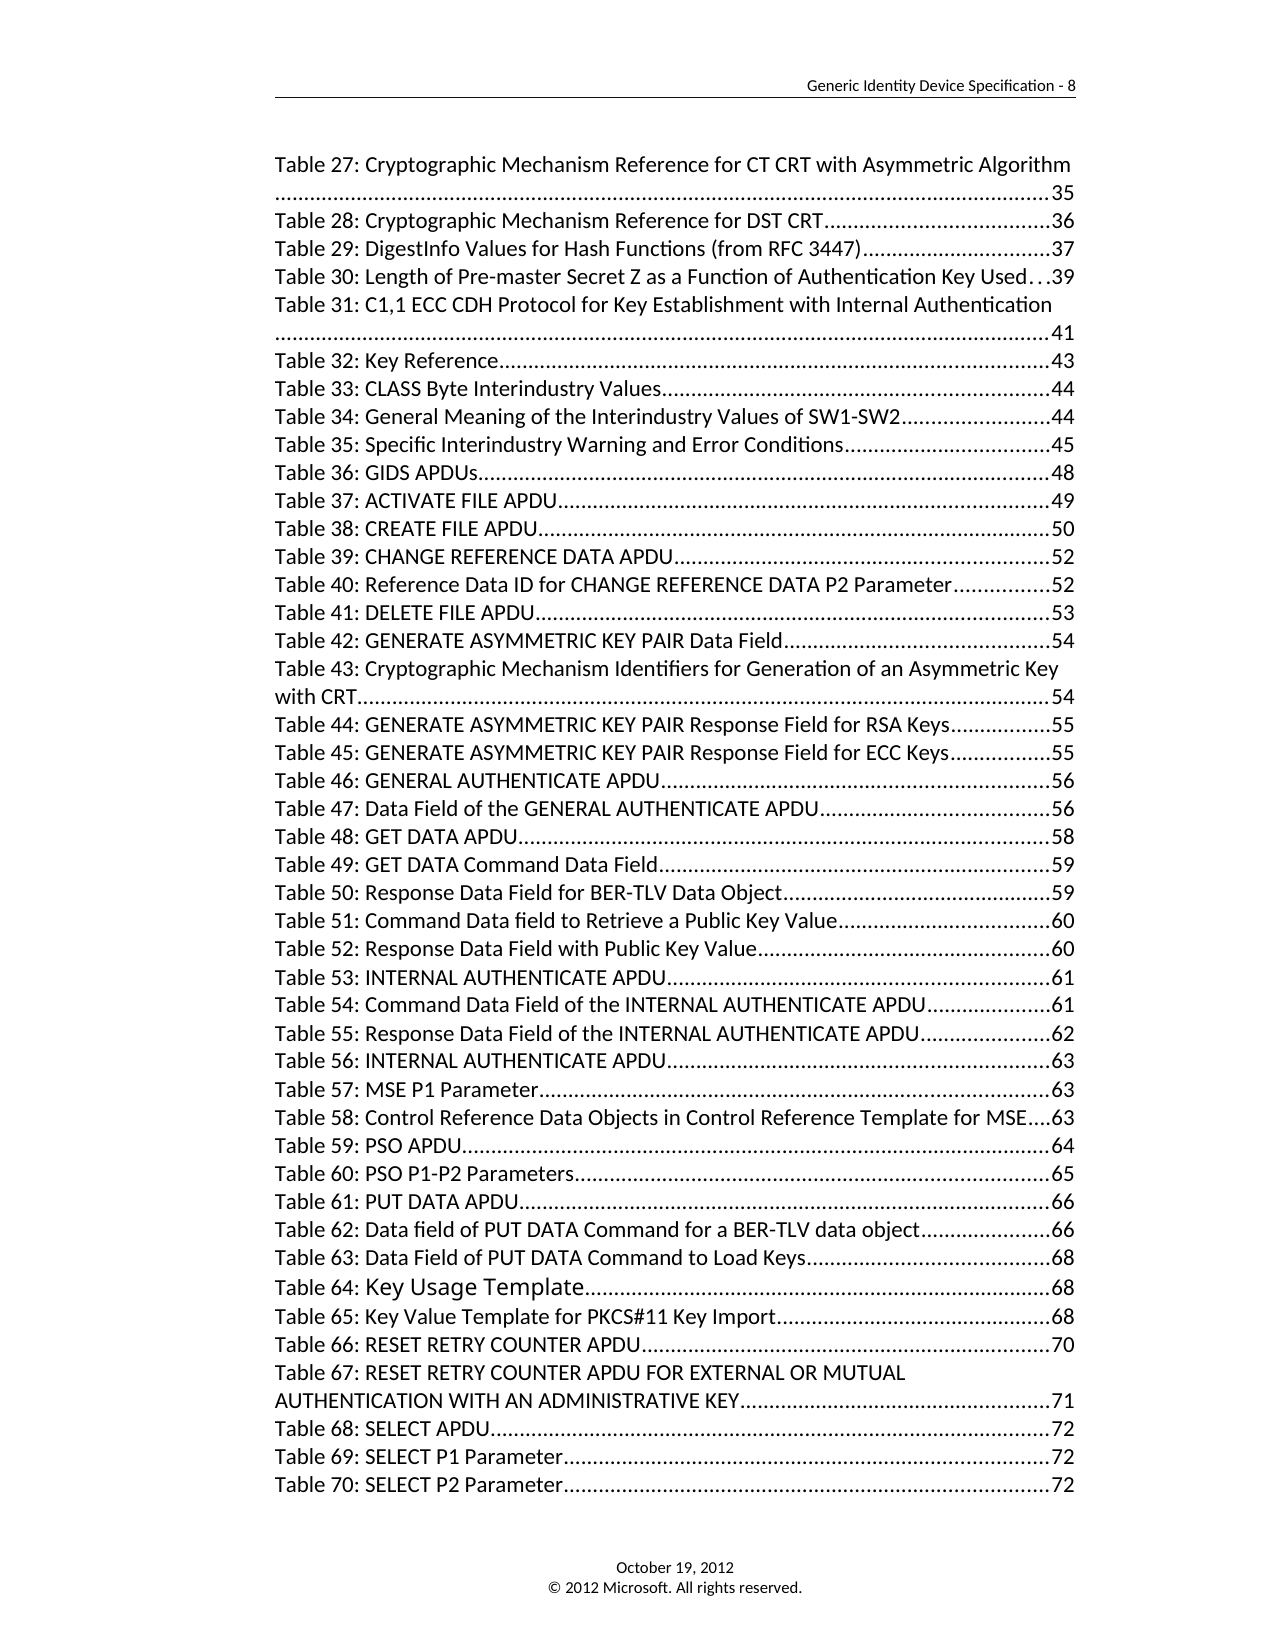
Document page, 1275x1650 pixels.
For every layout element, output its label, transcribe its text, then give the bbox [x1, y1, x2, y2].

text Table 42: GENERATE ASYMMETRIC KEY PAIR Data Field 54 [274, 626, 1076, 654]
text Table 34: General Meaning of the Interindustry Values of SW1-SW2 44 [274, 402, 1076, 430]
text Table 60: PSO P1-P2 Parameters 65 [274, 1159, 1076, 1187]
text Table 45: GENERATE ASYMMETRIC KEY PAIR Response Field for ECC Keys 55 [274, 738, 1076, 766]
text Table 51: Command Data field to Retrieve a Public Key Value 60 [274, 907, 1076, 934]
text Table 46: GENERAL AUTHENTICATE APDU 56 [274, 766, 1076, 794]
text Table 33: CLASS Byte Interindustry Values 44 [274, 374, 1076, 402]
text Table 30: Length of Pre-master Secret Z as a Function of Authentication Key Used 39 [274, 262, 1076, 290]
text Table 29: DigestInfo Values for Hash Functions (from RFC 3447) 37 [274, 234, 1076, 262]
text Table 41: DELETE FILE APDU 53 [274, 598, 1076, 626]
text Table 55: Response Data Field of the INTERNAL AUTHENTICATE APDU 62 [274, 1019, 1076, 1047]
text Table 56: INTERNAL AUTHENTICATE APDU 63 [274, 1047, 1076, 1075]
text Table 39: CHANGE REFERENCE DATA APDU 52 [274, 542, 1076, 570]
text Table 65: Key Value Template for PKCS#11 Key Import 68 [274, 1302, 1076, 1330]
text Table 57: MSE P1 Parameter 63 [274, 1075, 1076, 1103]
text Table 35: Specific Interindustry Warning and Error Conditions 45 [274, 430, 1076, 458]
text Table 61: PUT DATA APDU 66 [274, 1187, 1076, 1215]
text Table 52: Response Data Field with Public Key Value 60 [274, 934, 1076, 963]
text Table 58: Control Reference Data Objects in Control Reference Template for MSE 63 [274, 1103, 1076, 1131]
text Table 36: GIDS APDUs 48 [274, 458, 1076, 486]
text Table 49: GET DATA Command Data Field 59 [274, 851, 1076, 878]
text Table 43: Cryptographic Mechanism Identifiers for Generation of an Asymmetric Key with CRT 54 [274, 654, 1076, 710]
text Table 69: SELECT P1 Parameter 72 [274, 1442, 1076, 1470]
text Table 44: GENERATE ASYMMETRIC KEY PAIR Response Field for RSA Keys 55 [274, 710, 1076, 738]
text Table 62: Data field of PUT DATA Command for a BER-TLV data object 66 [274, 1215, 1076, 1243]
text Table 50: Response Data Field for BER-TLV Data Object 59 [274, 878, 1076, 907]
text Table 53: INTERNAL AUTHENTICATE APDU 61 [274, 963, 1076, 991]
text Table 63: Data Field of PUT DATA Command to Load Keys 68 [274, 1243, 1076, 1271]
text Table 38: CREATE FILE APDU 50 [274, 514, 1076, 542]
text Table 59: PSO APDU 64 [274, 1131, 1076, 1159]
text Table 31: C1,1 ECC CDH Protocol for Key Establishment with Internal Authentication 41 [274, 290, 1076, 346]
text Table 47: Data Field of the GENERAL AUTHENTICATE APDU 56 [274, 794, 1076, 822]
text Table 32: Key Reference 43 [274, 346, 1076, 374]
text Table 70: SELECT P2 Parameter 72 [274, 1470, 1076, 1498]
text Table 66: RESET RETRY COUNTER APDU 70 [274, 1330, 1076, 1358]
text Table 40: Reference Data ID for CHANGE REFERENCE DATA P2 Parameter 52 [274, 570, 1076, 598]
text Table 37: ACTIVATE FILE APDU 49 [274, 486, 1076, 514]
text Table 28: Cryptographic Mechanism Reference for DST CRT 36 [274, 206, 1076, 234]
text Table 67: RESET RETRY COUNTER APDU FOR EXTERNAL OR MUTUAL AUTHENTICATION WITH AN ADMINISTRATIVE KEY 71 [274, 1358, 1076, 1414]
text Table 48: GET DATA APDU 58 [274, 822, 1076, 851]
text Table 64: Key Usage Template 68 [274, 1271, 1076, 1302]
text Table 68: SELECT APDU 72 [274, 1414, 1076, 1442]
text Table 27: Cryptographic Mechanism Reference for CT CRT with Asymmetric Algorithm 35 [274, 150, 1076, 206]
text Table 54: Command Data Field of the INTERNAL AUTHENTICATE APDU 61 [274, 991, 1076, 1019]
